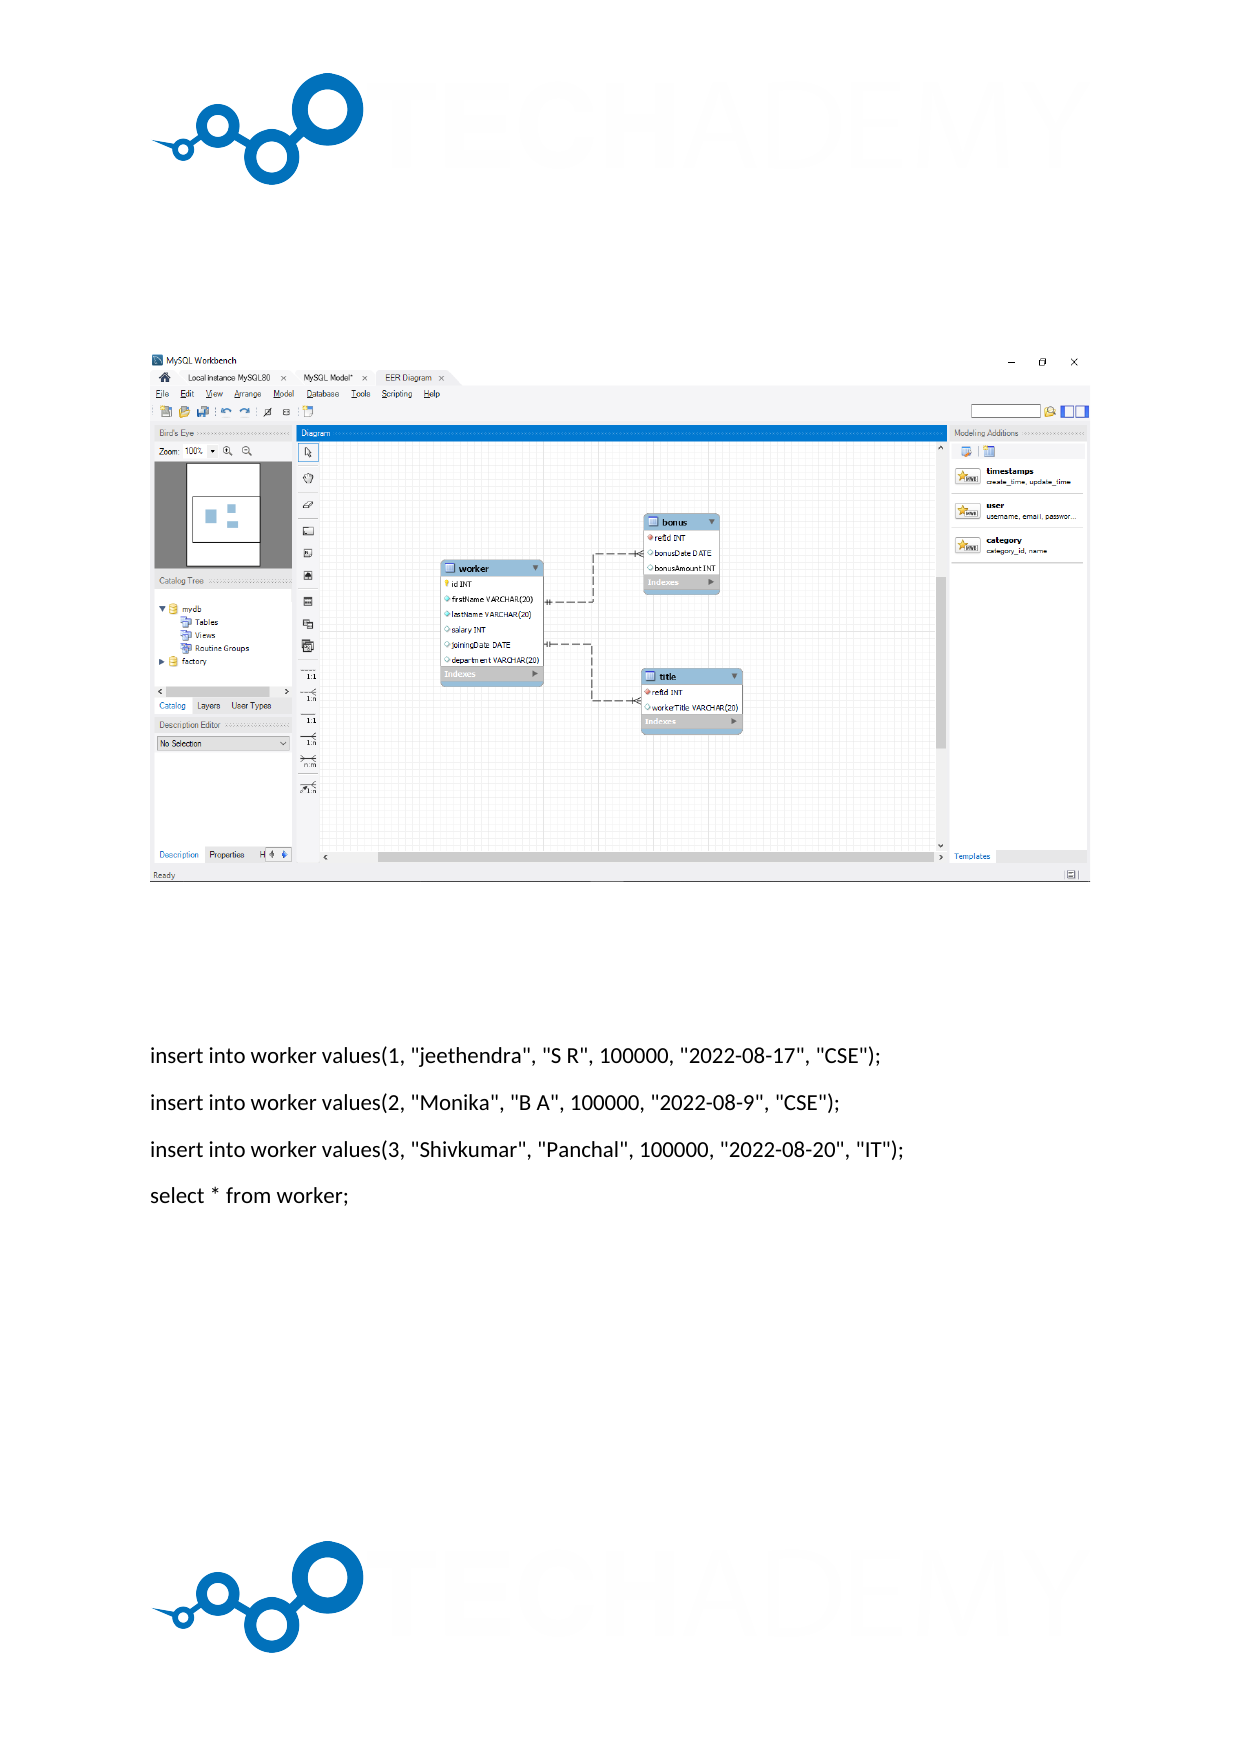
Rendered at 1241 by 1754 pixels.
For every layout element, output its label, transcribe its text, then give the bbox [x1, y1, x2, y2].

picture [150, 1541, 1091, 1653]
text insert into worker values(3, "Shivkumar", "Panchal", 100000, "2022-08-20", "IT"); [150, 1135, 1090, 1163]
text insert into worker values(2, "Monika", "B A", 100000, "2022-08-9", "CSE"); [150, 1088, 1090, 1116]
picture [150, 352, 1091, 882]
text insert into worker values(1, "jeethendra", "S R", 100000, "2022-08-17", "CSE"); [150, 1041, 1090, 1069]
picture [150, 73, 1091, 185]
text select * from worker; [150, 1182, 1090, 1210]
